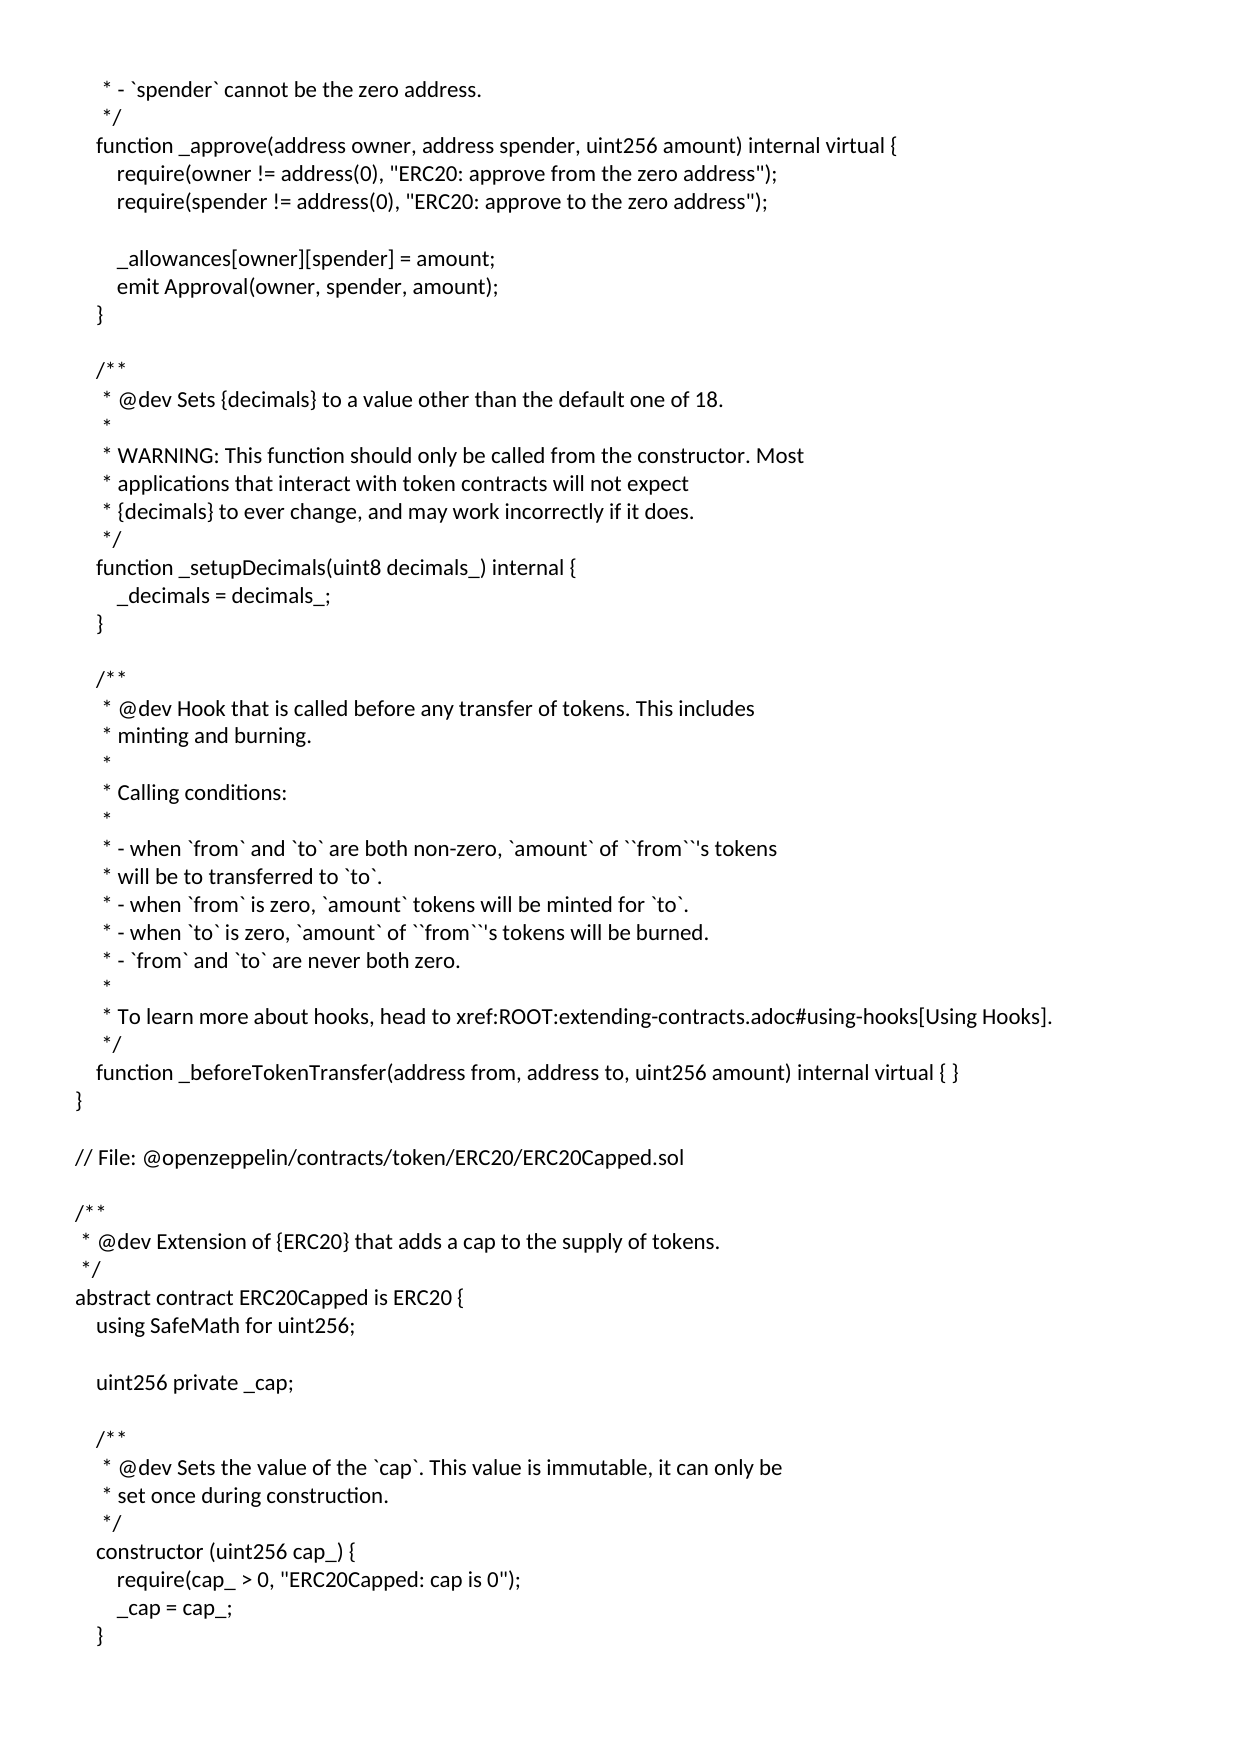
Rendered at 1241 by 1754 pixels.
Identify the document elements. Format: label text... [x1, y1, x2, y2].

text */ [75, 525, 1165, 553]
text /** [75, 666, 1165, 694]
text function _setupDecimals(uint8 decimals_) internal { [75, 553, 1165, 581]
text _cap = cap_; [75, 1593, 1165, 1621]
text _decimals = decimals_; [75, 581, 1165, 609]
text function _approve(address owner, address spender, uint256 amount) internal virtual { [75, 131, 1165, 159]
text * - `spender` cannot be the zero address. [75, 75, 1165, 103]
text require(owner != address(0), "ERC20: approve from the zero address"); [75, 159, 1165, 187]
text */ [75, 103, 1165, 131]
text abstract contract ERC20Capped is ERC20 { [75, 1283, 1165, 1312]
text } [75, 300, 1165, 328]
text */ [75, 1030, 1165, 1058]
text } [75, 609, 1165, 637]
text */ [75, 1256, 1165, 1283]
text /** [75, 1425, 1165, 1453]
text * - when `from` and `to` are both non-zero, `amount` of ``from``'s tokens [75, 834, 1165, 862]
text * {decimals} to ever change, and may work incorrectly if it does. [75, 497, 1165, 525]
text * [75, 750, 1165, 778]
text emit Approval(owner, spender, amount); [75, 272, 1165, 300]
text * applications that interact with token contracts will not expect [75, 469, 1165, 497]
text * - when `from` is zero, `amount` tokens will be minted for `to`. [75, 890, 1165, 918]
text constructor (uint256 cap_) { [75, 1537, 1165, 1565]
text /** [75, 357, 1165, 385]
text * @dev Hook that is called before any transfer of tokens. This includes [75, 694, 1165, 722]
text */ [75, 1509, 1165, 1537]
text } [75, 1621, 1165, 1649]
text * set once during construction. [75, 1481, 1165, 1509]
text * @dev Sets the value of the `cap`. This value is immutable, it can only be [75, 1453, 1165, 1481]
text * will be to transferred to `to`. [75, 862, 1165, 890]
text _allowances[owner][spender] = amount; [75, 244, 1165, 272]
text * - `from` and `to` are never both zero. [75, 946, 1165, 974]
text function _beforeTokenTransfer(address from, address to, uint256 amount) internal virtual { } [75, 1058, 1165, 1086]
text } [75, 1086, 1165, 1114]
text // File: @openzeppelin/contracts/token/ERC20/ERC20Capped.sol [75, 1143, 1165, 1171]
text * To learn more about hooks, head to xref:ROOT:extending-contracts.adoc#using-hooks[Using Hooks]. [75, 1002, 1165, 1030]
text * - when `to` is zero, `amount` of ``from``'s tokens will be burned. [75, 918, 1165, 946]
text * minting and burning. [75, 722, 1165, 750]
text require(cap_ > 0, "ERC20Capped: cap is 0"); [75, 1565, 1165, 1593]
text * @dev Extension of {ERC20} that adds a cap to the supply of tokens. [75, 1227, 1165, 1256]
text * [75, 806, 1165, 834]
text using SafeMath for uint256; [75, 1312, 1165, 1339]
text * @dev Sets {decimals} to a value other than the default one of 18. [75, 385, 1165, 413]
text * [75, 413, 1165, 441]
text * WARNING: This function should only be called from the constructor. Most [75, 441, 1165, 469]
text * [75, 974, 1165, 1002]
text * Calling conditions: [75, 778, 1165, 806]
text uint256 private _cap; [75, 1368, 1165, 1396]
text /** [75, 1199, 1165, 1227]
text require(spender != address(0), "ERC20: approve to the zero address"); [75, 187, 1165, 215]
